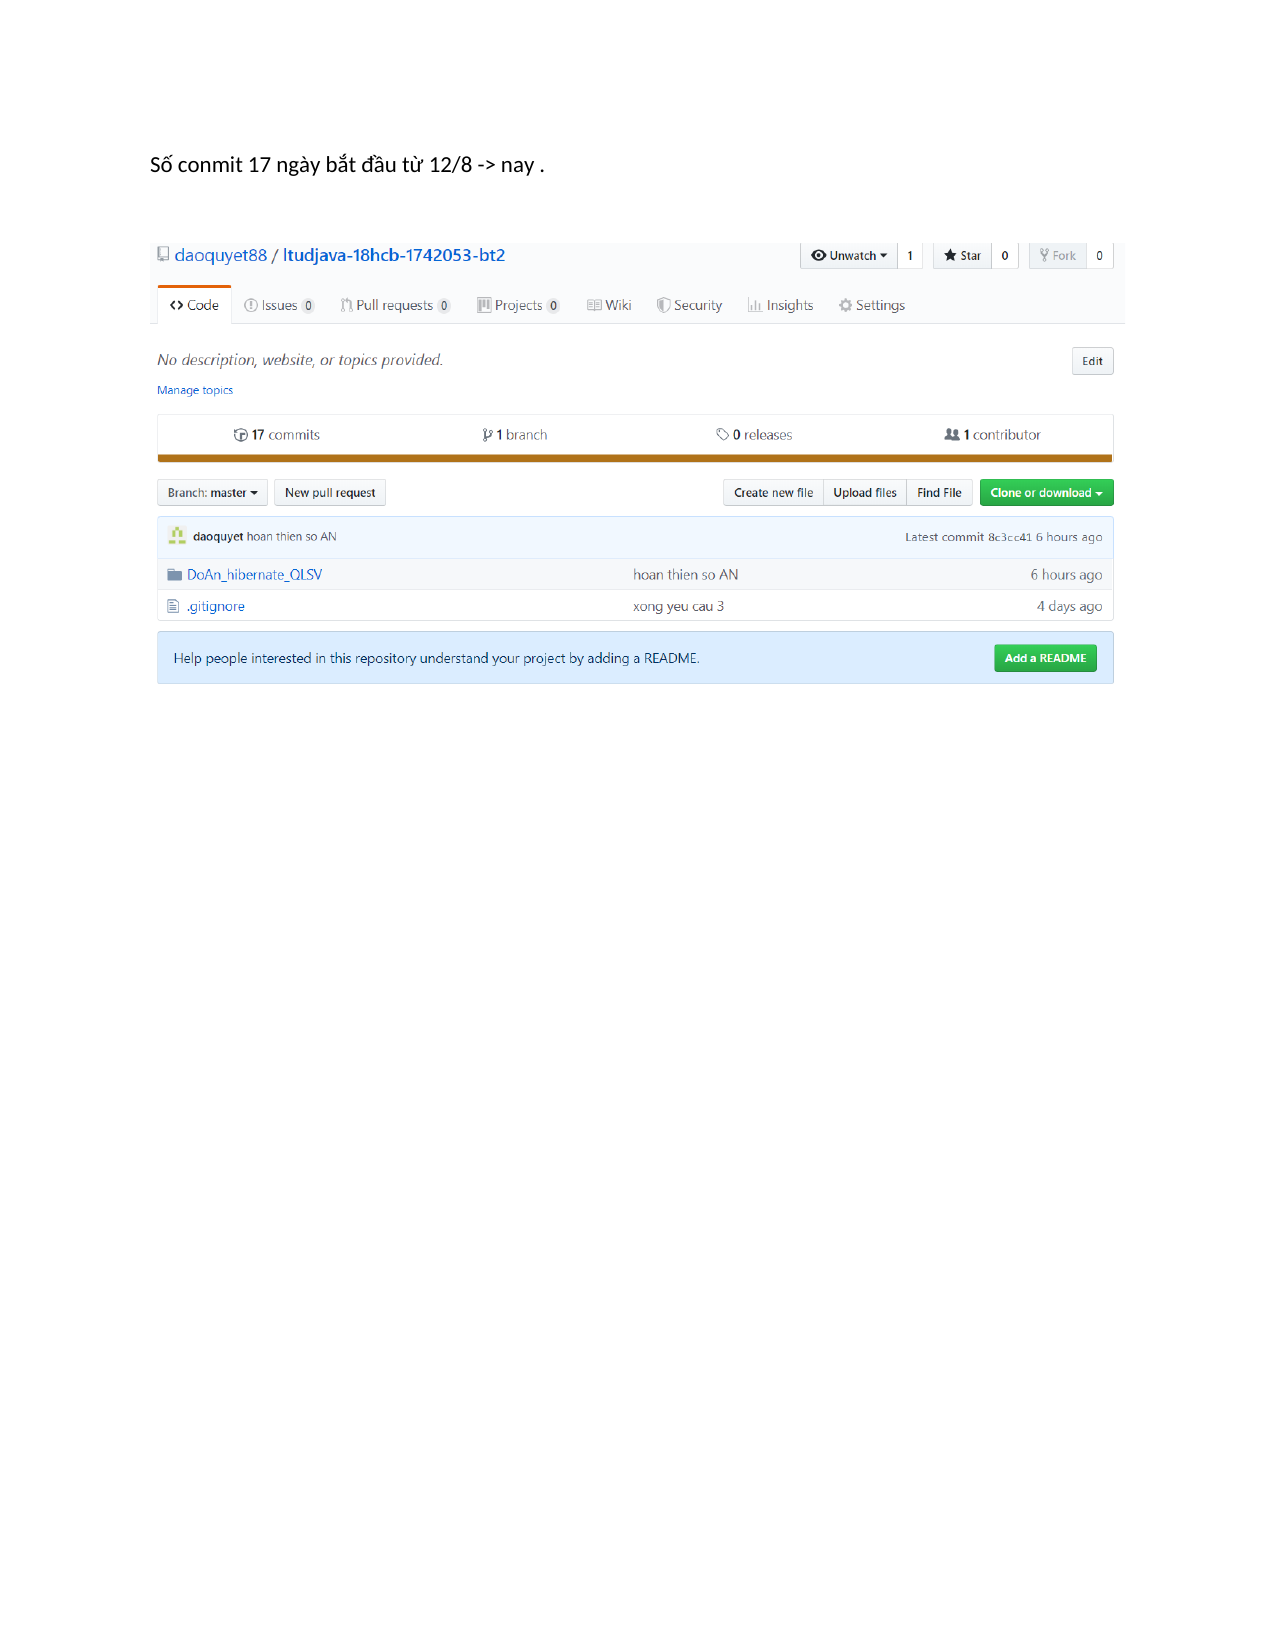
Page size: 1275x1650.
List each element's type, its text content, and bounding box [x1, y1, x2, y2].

text Số conmit 17 ngày bắt đầu từ 12/8 -> nay . [150, 150, 1125, 178]
picture [150, 243, 1125, 687]
